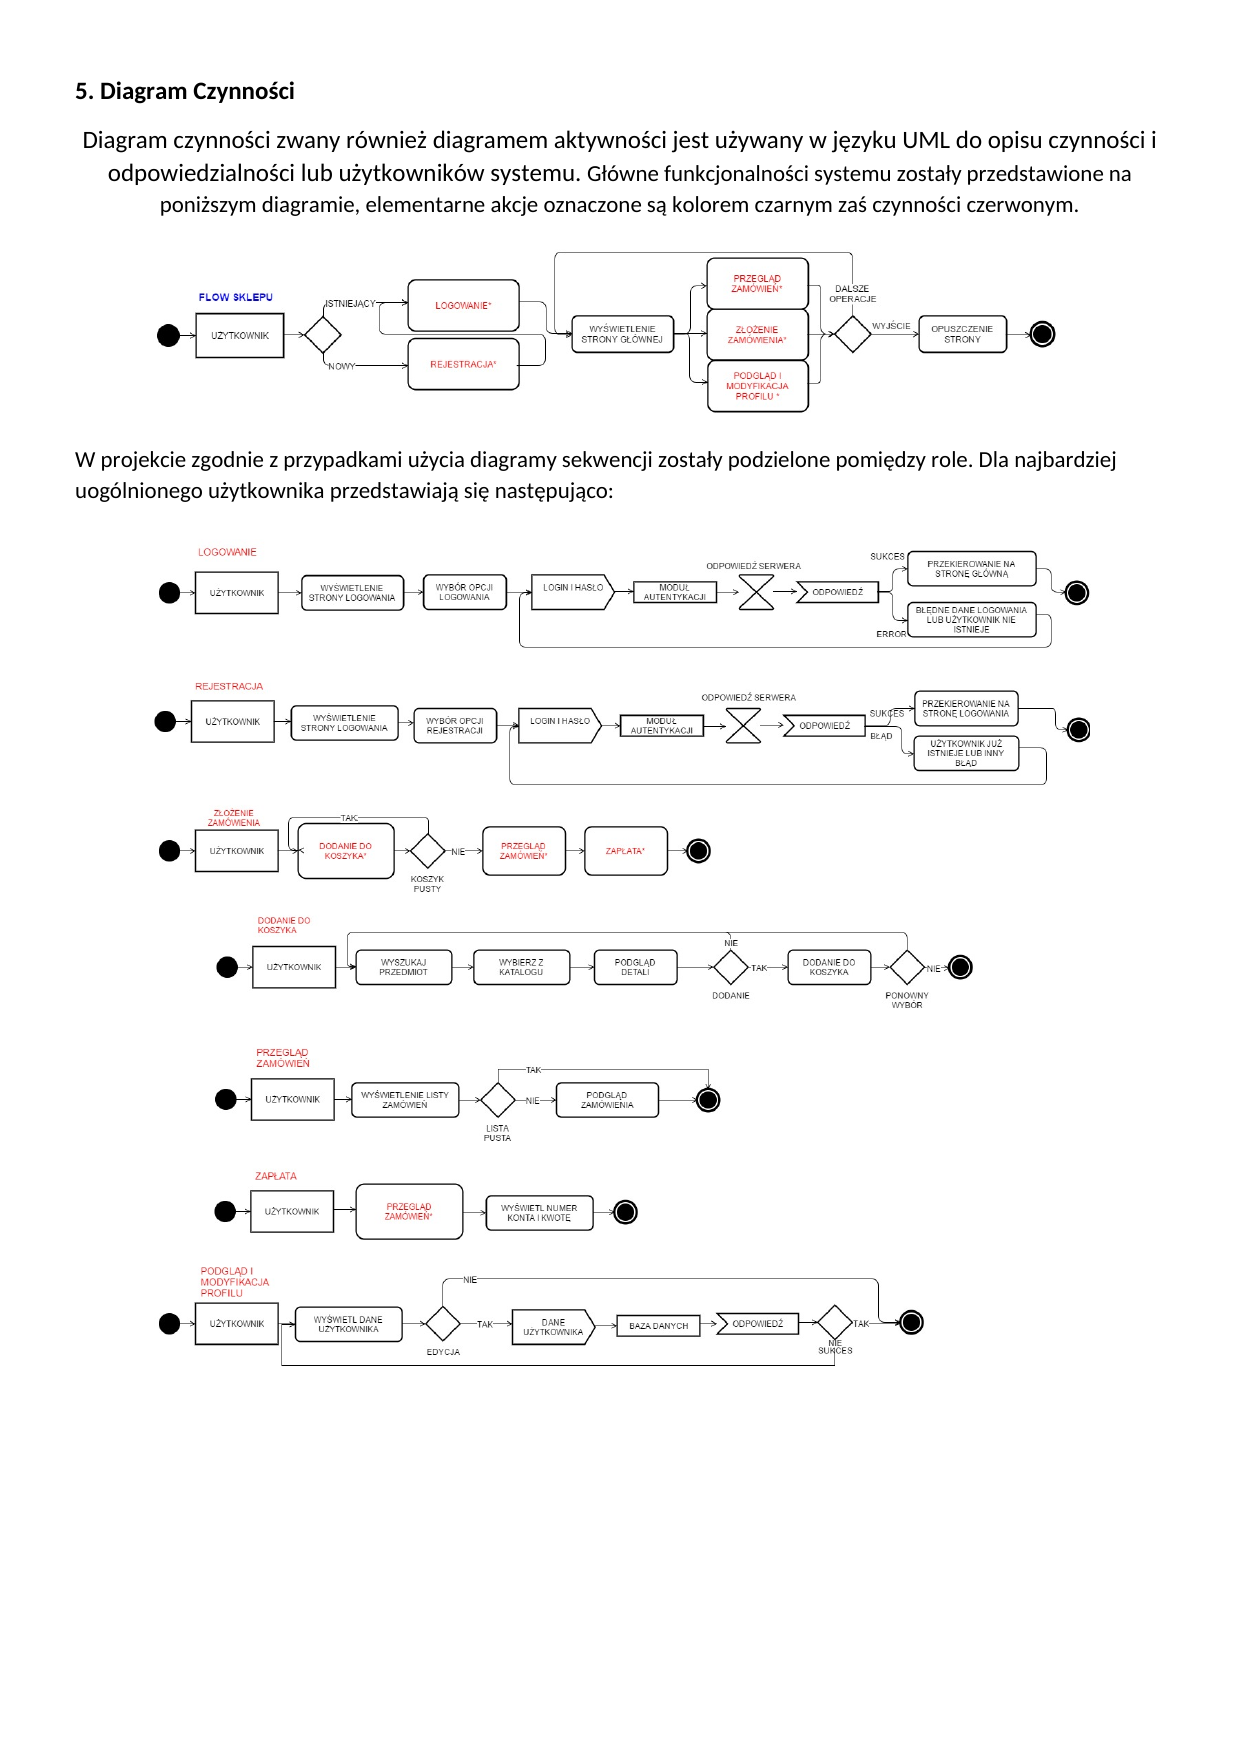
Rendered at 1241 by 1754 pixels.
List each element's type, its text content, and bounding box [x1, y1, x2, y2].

text W projekcie zgodnie z przypadkami użycia diagramy sekwencji zostały podzielone pomiędzy role. Dla najbardziej uogólnionego użytkownika przedstawiają się następująco: [75, 446, 1165, 504]
text 5. Diagram Czynności [75, 75, 1165, 106]
picture [146, 522, 1094, 1376]
picture [148, 220, 1092, 427]
